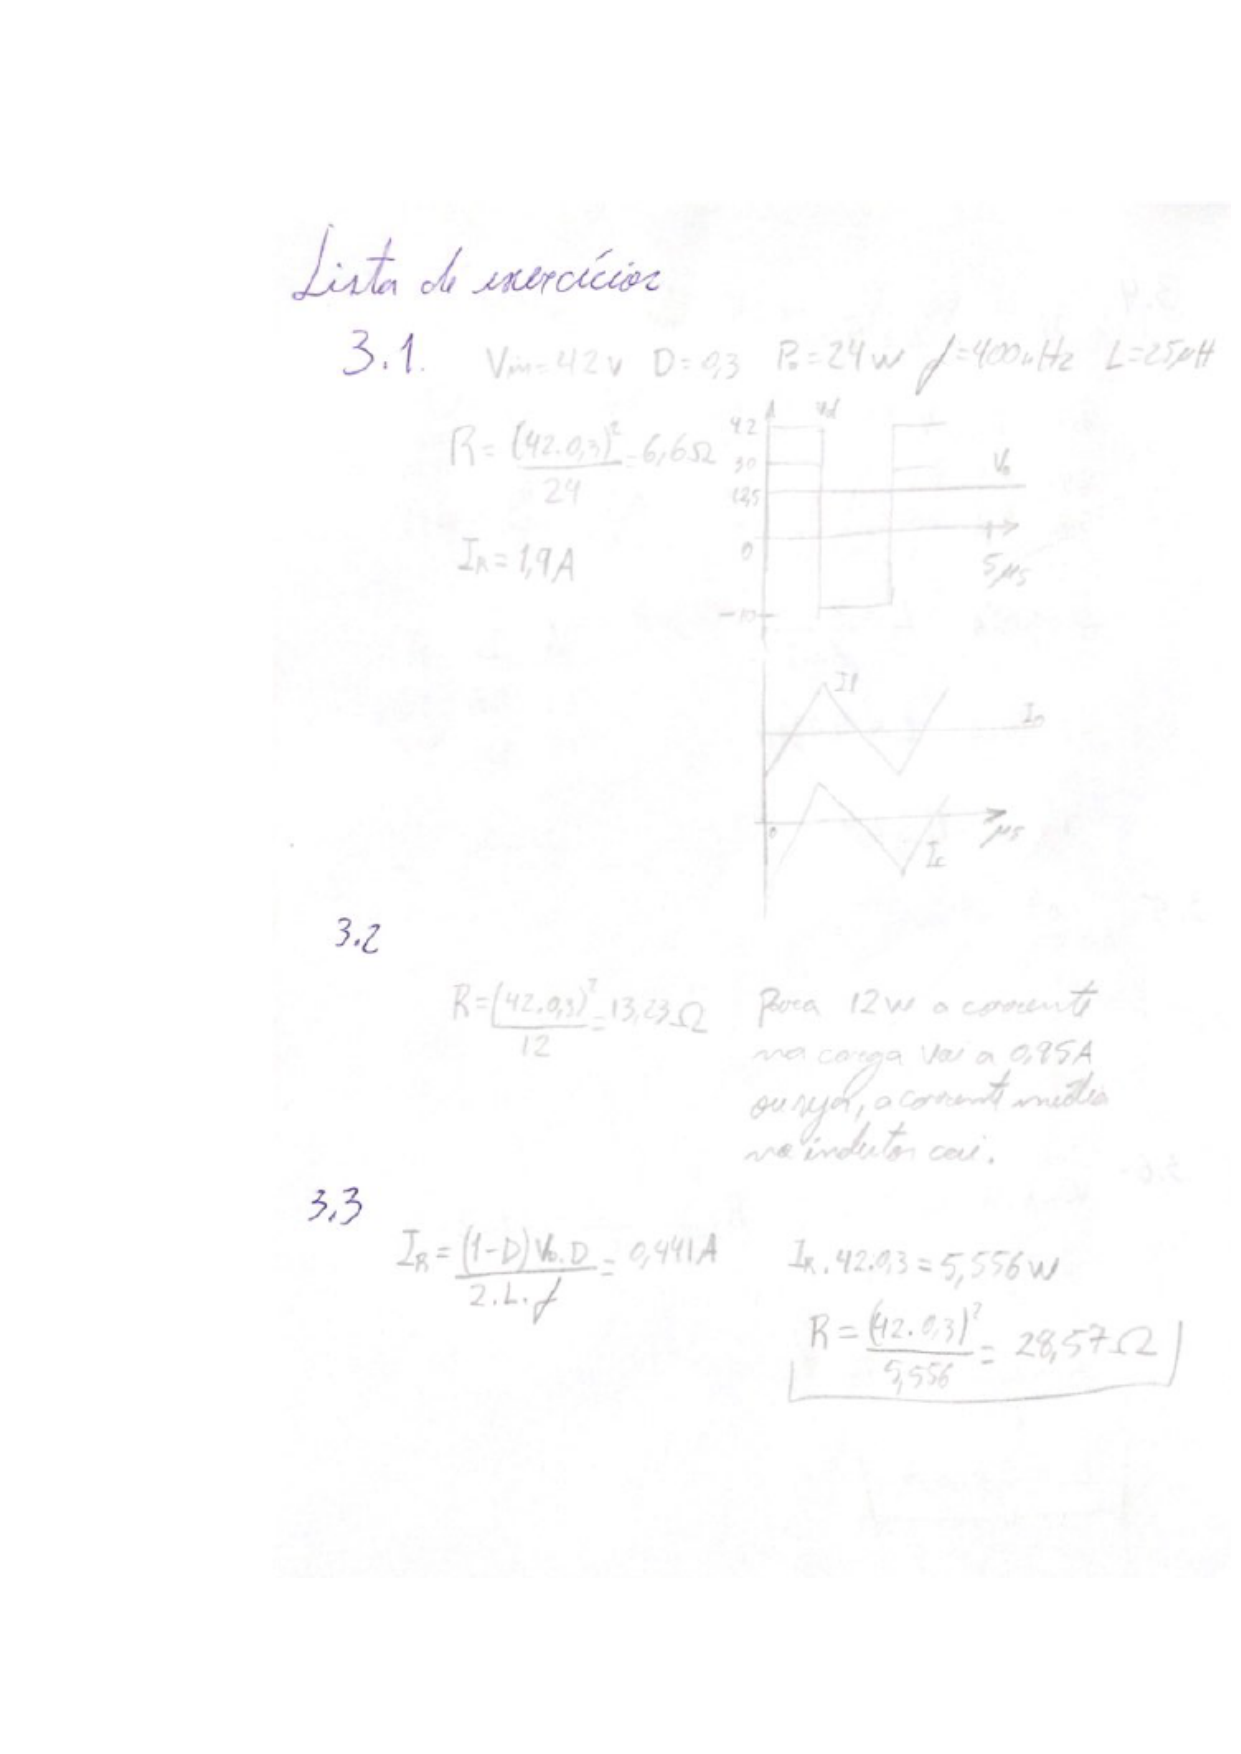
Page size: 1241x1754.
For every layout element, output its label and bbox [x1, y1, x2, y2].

picture [177, 147, 1231, 1578]
